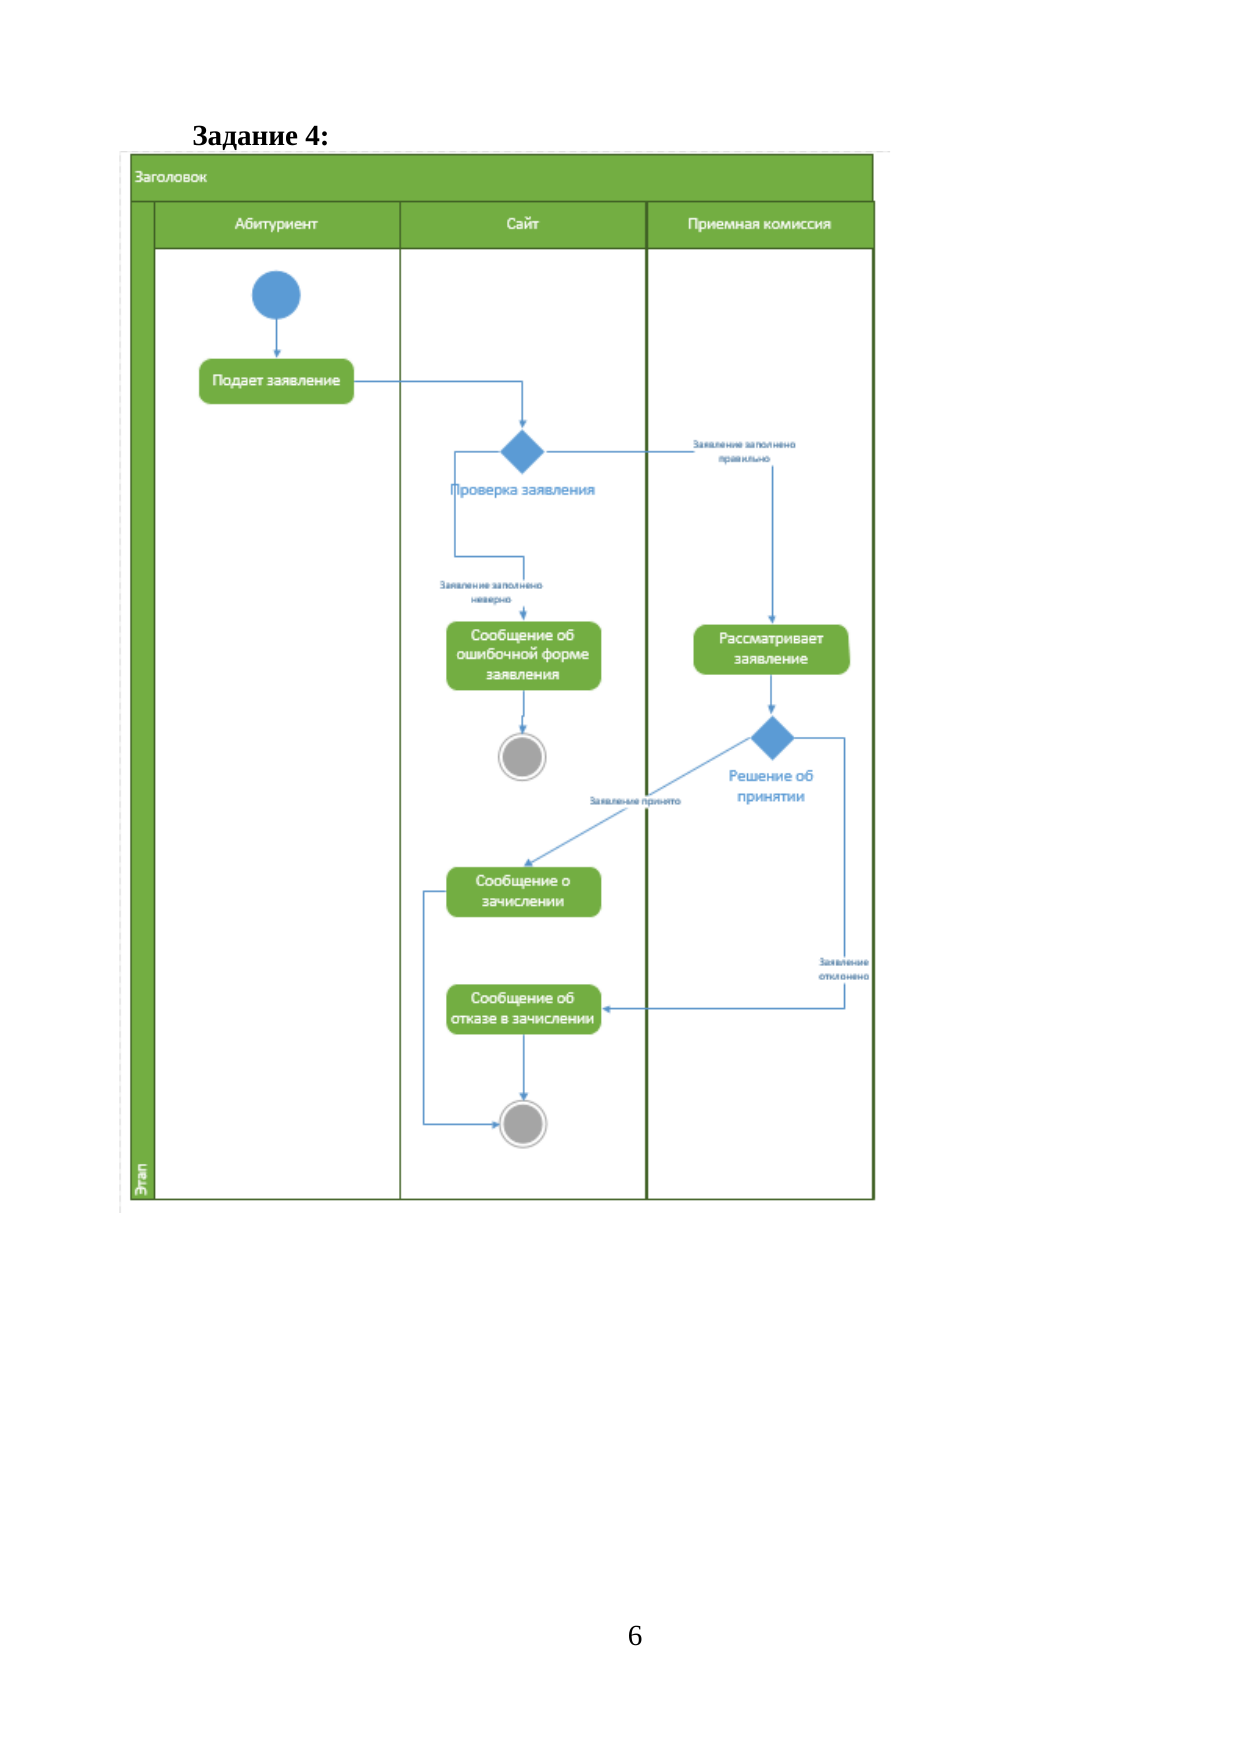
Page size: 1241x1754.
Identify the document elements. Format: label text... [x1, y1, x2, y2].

text Задание 4: [118, 118, 1152, 152]
picture [118, 151, 890, 1213]
